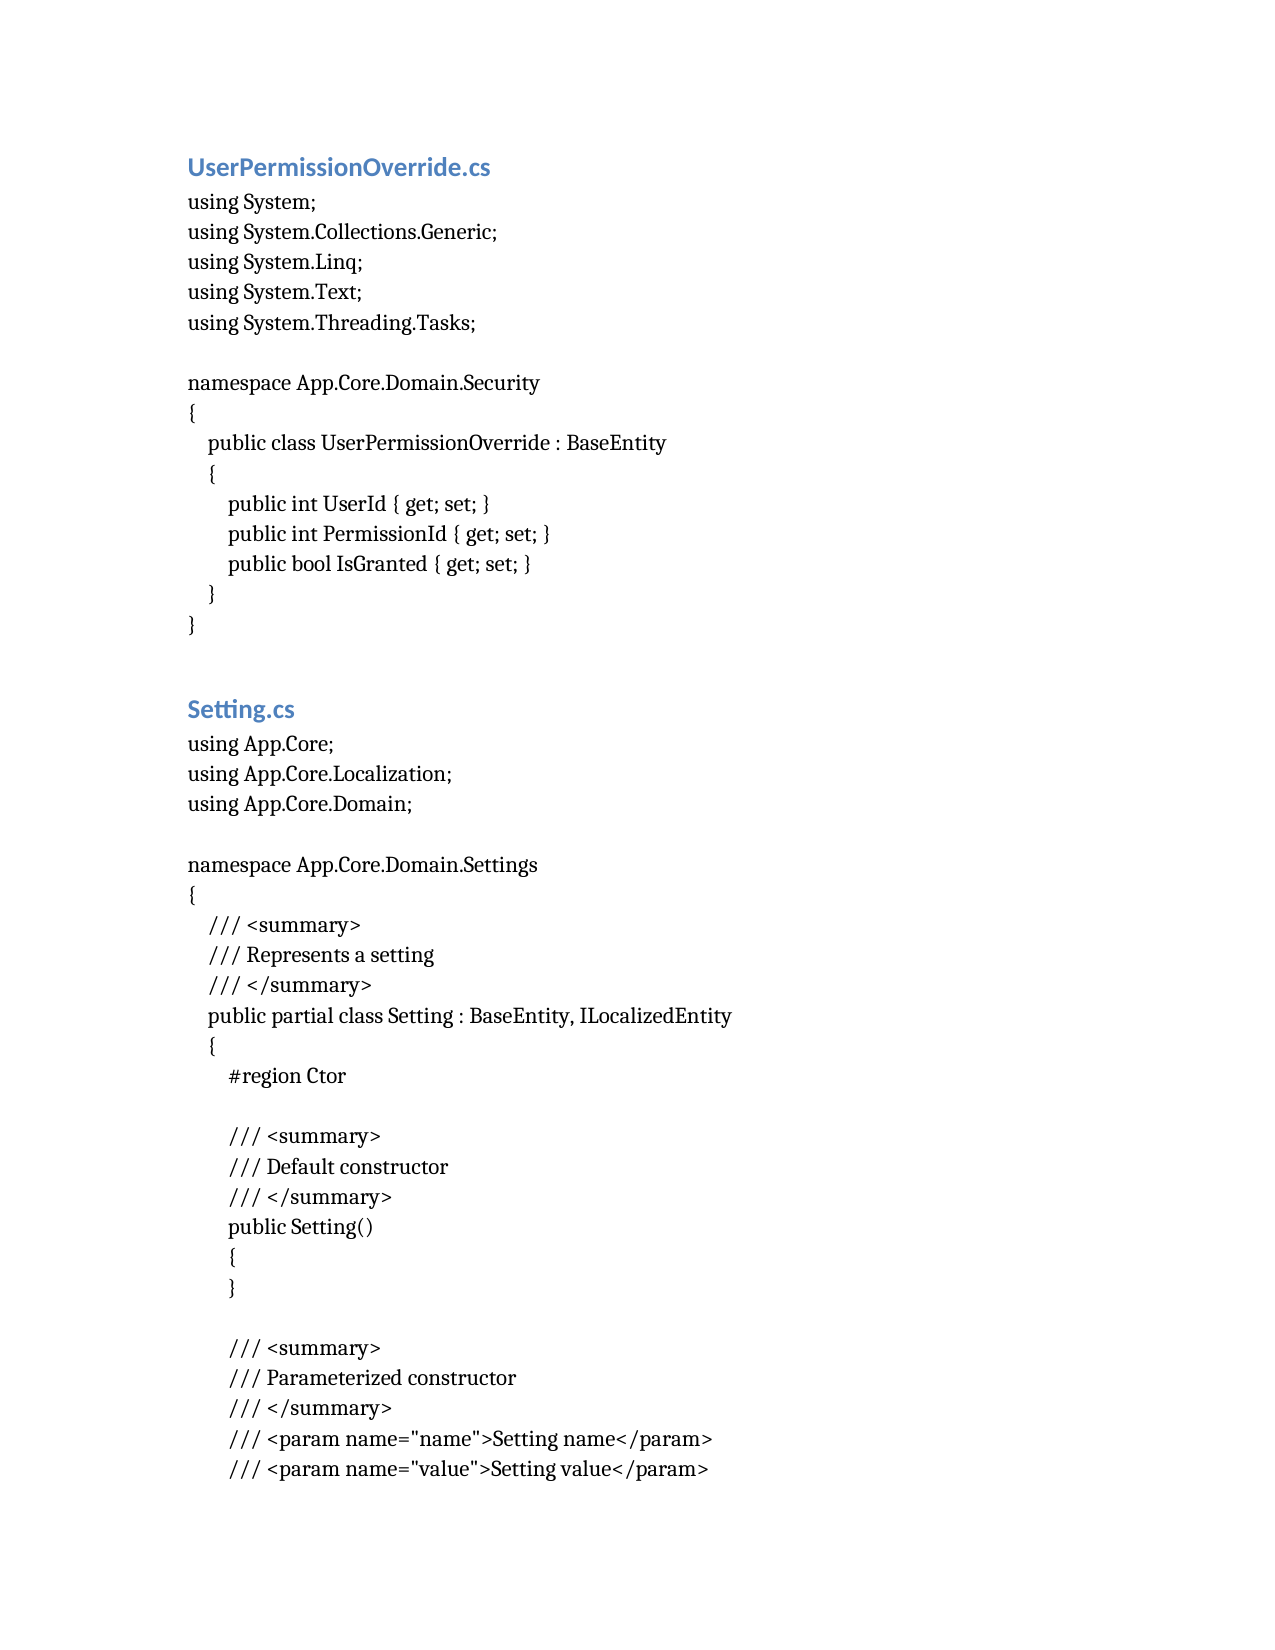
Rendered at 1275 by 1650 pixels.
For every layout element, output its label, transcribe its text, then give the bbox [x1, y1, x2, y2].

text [187, 731, 1087, 1482]
subtitle UserPermissionOverride.cs [187, 150, 1087, 183]
subtitle Setting.cs [187, 693, 1087, 726]
text ﻿using System; using System.Collections.Generic; using System.Linq; using System.Text; using System.Threading.Tasks; namespace App.Core.Domain.Security { public class UserPermissionOverride : BaseEntity { public int UserId { get; set; } public int PermissionId { get; set; } public bool IsGranted { get; set; } } } [187, 188, 1087, 668]
